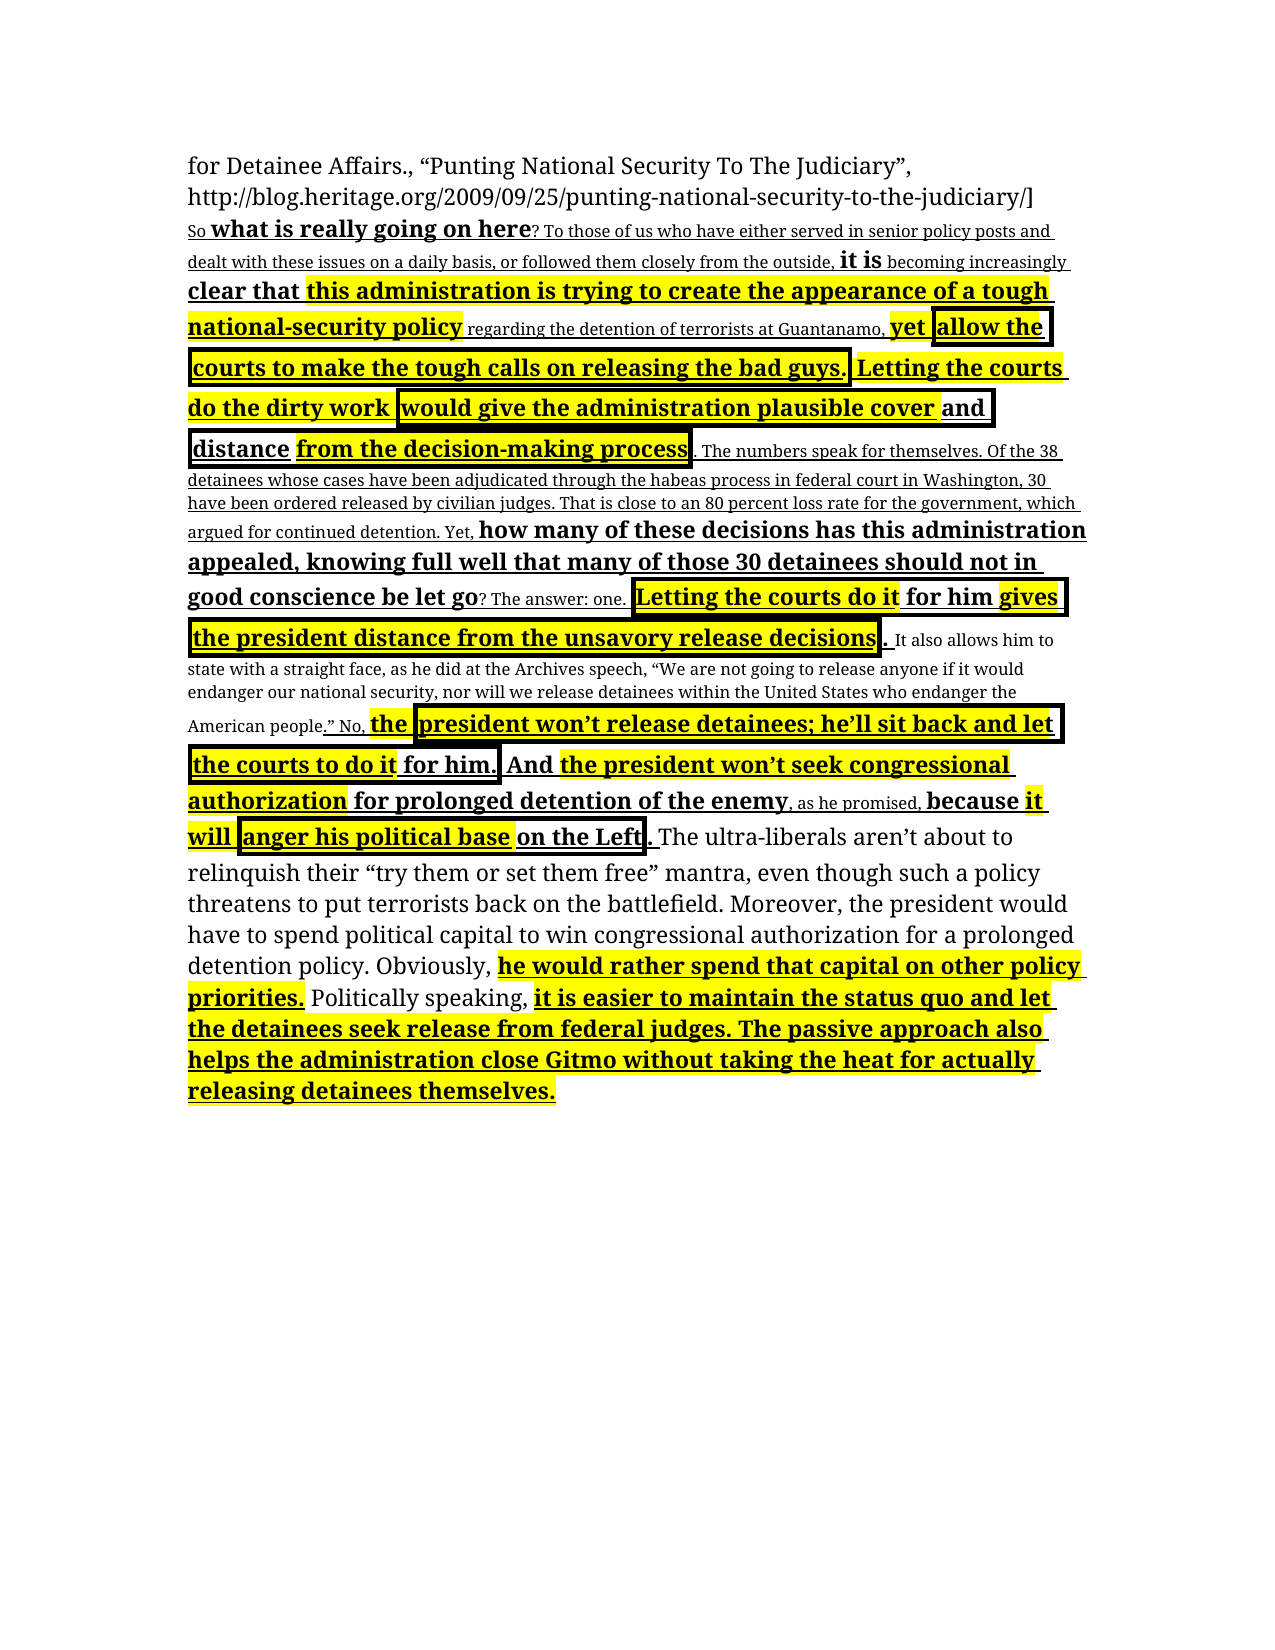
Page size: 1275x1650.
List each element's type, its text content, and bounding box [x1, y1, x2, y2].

text So what is really going on here? To those of us who have either served in senior policy posts and dealt with these issues on a daily basis, or followed them closely from the outside, it is becoming increasingly clear that this administration is trying to create the appearance of a tough national-security policy regarding the detention of terrorists at Guantanamo, yet allow the courts to make the tough calls on releasing the bad guys. Letting the courts do the dirty work would give the administration plausible cover and distance from the decision-making process. The numbers speak for themselves. Of the 38 detainees whose cases have been adjudicated through the habeas process in federal court in Washington, 30 have been ordered released by civilian judges. That is close to an 80 percent loss rate for the government, which argued for continued detention. Yet, how many of these decisions has this administration appealed, knowing full well that many of those 30 detainees should not in good conscience be let go? The answer: one. Letting the courts do it for him gives the president distance from the unsavory release decisions. It also allows him to state with a straight face, as he did at the Archives speech, “We are not going to release anyone if it would endanger our national security, nor will we release detainees within the United States who endanger the American people.” No, the president won’t release detainees; he’ll sit back and let the courts to do it for him. And the president won’t seek congressional authorization for prolonged detention of the enemy, as he promised, because it will anger his political base on the Left. The ultra-liberals aren’t about to relinquish their “try them or set them free” mantra, even though such a policy threatens to put terrorists back on the battlefield. Moreover, the president would have to spend political capital to win congressional authorization for a prolonged detention policy. Obviously, he would rather spend that capital on other policy priorities. Politically speaking, it is easier to maintain the status quo and let the detainees seek release from federal judges. The passive approach also helps the administration close Gitmo without taking the heat for actually releasing detainees themselves. [187, 212, 1087, 541]
text So what is really going on here? To those of us who have either served in senior policy posts and dealt with these issues on a daily basis, or followed them closely from the outside, it is becoming increasingly clear that this administration is trying to create the appearance of a tough national-security policy regarding the detention of terrorists at Guantanamo, yet allow the courts to make the tough calls on releasing the bad guys. Letting the courts do the dirty work would give the administration plausible cover and distance from the decision-making process. The numbers speak for themselves. Of the 38 detainees whose cases have been adjudicated through the habeas process in federal court in Washington, 30 have been ordered released by civilian judges. That is close to an 80 percent loss rate for the government, which argued for continued detention. Yet, how many of these decisions has this administration appealed, knowing full well that many of those 30 detainees should not in good conscience be let go? The answer: one. Letting the courts do it for him gives the president distance from the unsavory release decisions. It also allows him to state with a straight face, as he did at the Archives speech, “We are not going to release anyone if it would endanger our national security, nor will we release detainees within the United States who endanger the American people.” No, the president won’t release detainees; he’ll sit back and let the courts to do it for him. And the president won’t seek congressional authorization for prolonged detention of the enemy, as he promised, because it will anger his political base on the Left. The ultra-liberals aren’t about to relinquish their “try them or set them free” mantra, even though such a policy threatens to put terrorists back on the battlefield. Moreover, the president would have to spend political capital to win congressional authorization for a prolonged detention policy. Obviously, he would rather spend that capital on other policy priorities. Politically speaking, it is easier to maintain the status quo and let the detainees seek release from federal judges. The passive approach also helps the administration close Gitmo without taking the heat for actually releasing detainees themselves. [187, 542, 1087, 1013]
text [187, 150, 1087, 212]
